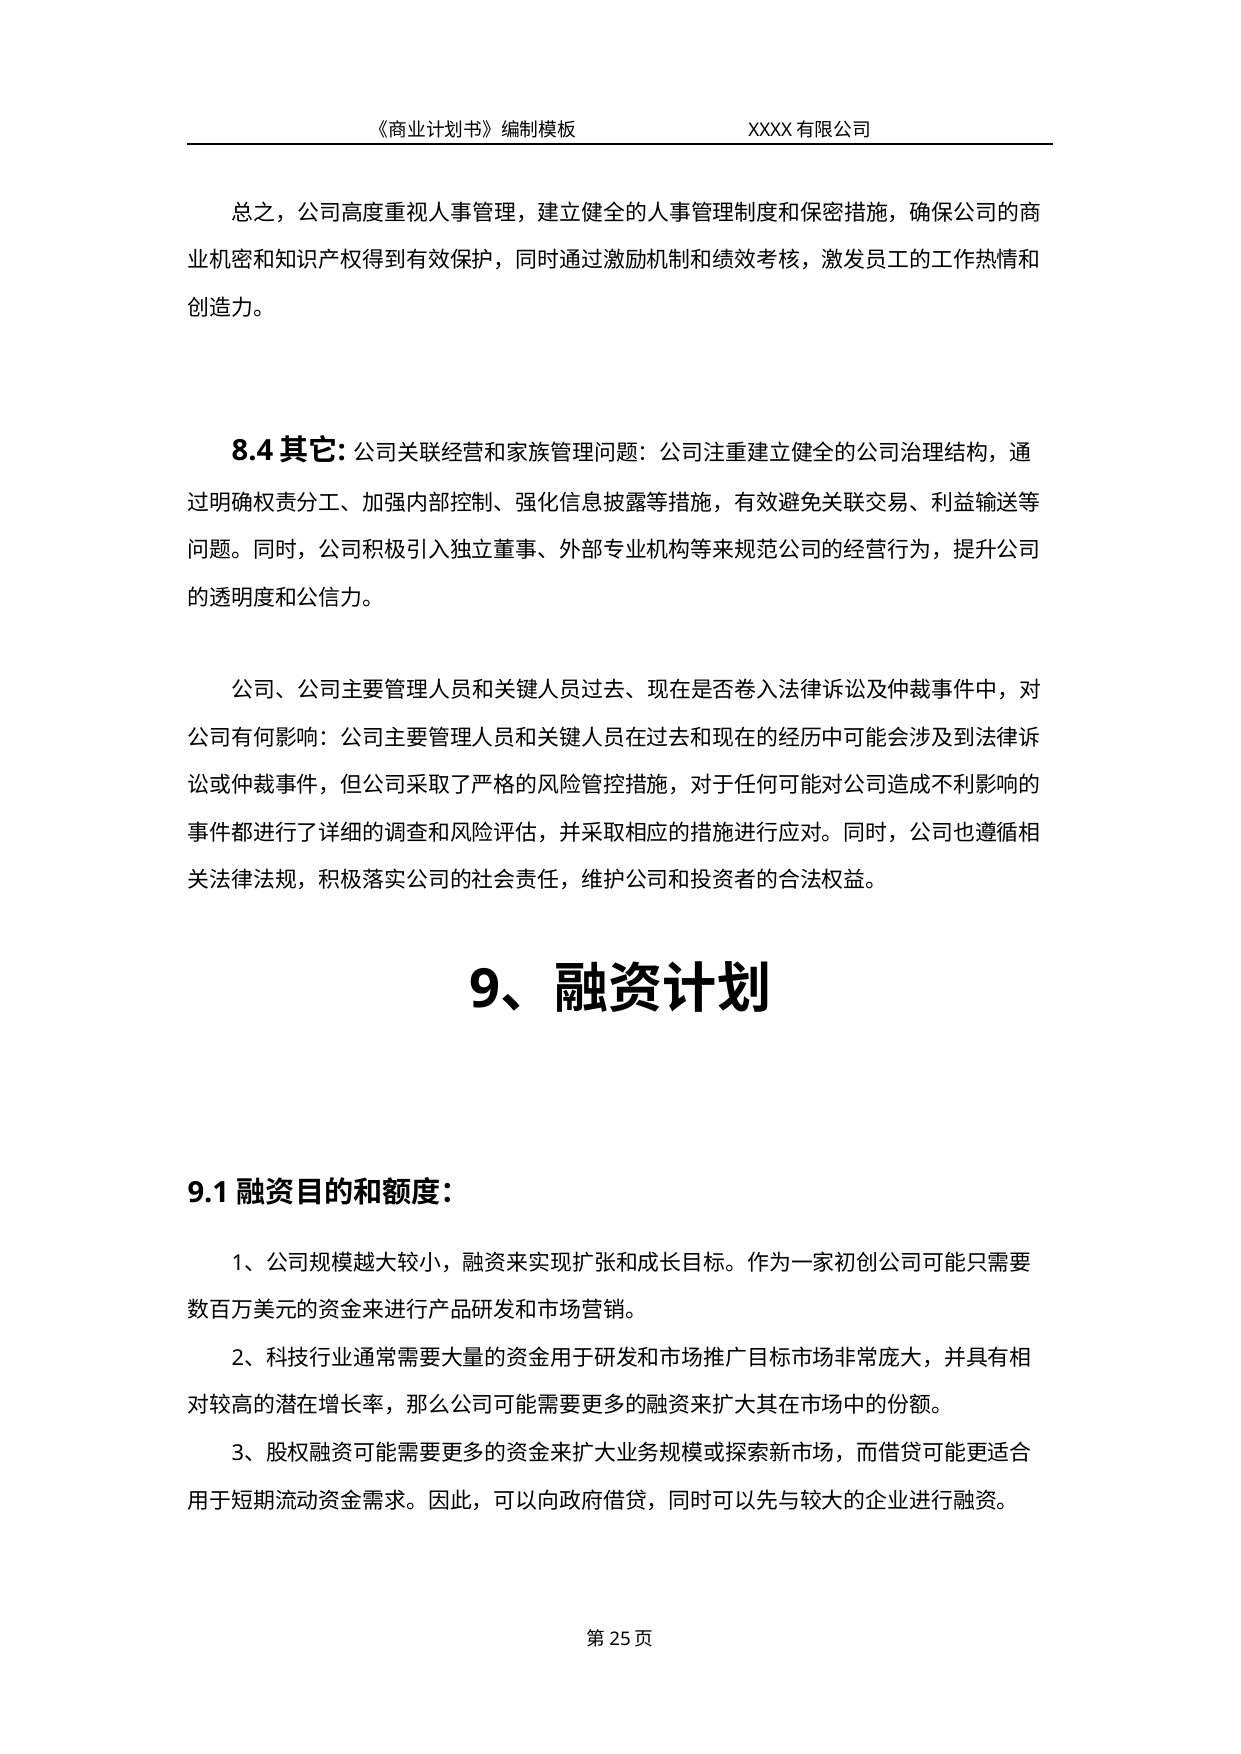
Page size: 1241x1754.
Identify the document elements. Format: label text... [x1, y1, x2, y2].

text 8.4其它: 公司关联经营和家族管理问题：公司注重建立健全的公司治理结构，通过明确权责分工、加强内部控制、强化信息披露等措施，有效避免关联交易、利益输送等问题。同时，公司积极引入独立董事、外部专业机构等来规范公司的经营行为，提升公司的透明度和公信力。 [187, 427, 1053, 611]
text 3、股权融资可能需要更多的资金来扩大业务规模或探索新市场，而借贷可能更适合用于短期流动资金需求。因此，可以向政府借贷，同时可以先与较大的企业进行融资。 [187, 1435, 1053, 1514]
text 总之，公司高度重视人事管理，建立健全的人事管理制度和保密措施，确保公司的商业机密和知识产权得到有效保护，同时通过激励机制和绩效考核，激发员工的工作热情和创造力。 [187, 195, 1053, 321]
text 公司、公司主要管理人员和关键人员过去、现在是否卷入法律诉讼及仲裁事件中，对公司有何影响：公司主要管理人员和关键人员在过去和现在的经历中可能会涉及到法律诉讼或仲裁事件，但公司采取了严格的风险管控措施，对于任何可能对公司造成不利影响的事件都进行了详细的调查和风险评估，并采取相应的措施进行应对。同时，公司也遵循相关法律法规，积极落实公司的社会责任，维护公司和投资者的合法权益。 [187, 672, 1053, 894]
text 1、公司规模越大较小，融资来实现扩张和成长目标。作为一家初创公司可能只需要数百万美元的资金来进行产品研发和市场营销。 [187, 1245, 1053, 1324]
subtitle 9、融资计划 [187, 945, 1053, 1023]
text 9.1 融资目的和额度： [187, 1169, 1053, 1211]
text 2、科技行业通常需要大量的资金用于研发和市场推广目标市场非常庞大，并具有相对较高的潜在增长率，那么公司可能需要更多的融资来扩大其在市场中的份额。 [187, 1340, 1053, 1419]
